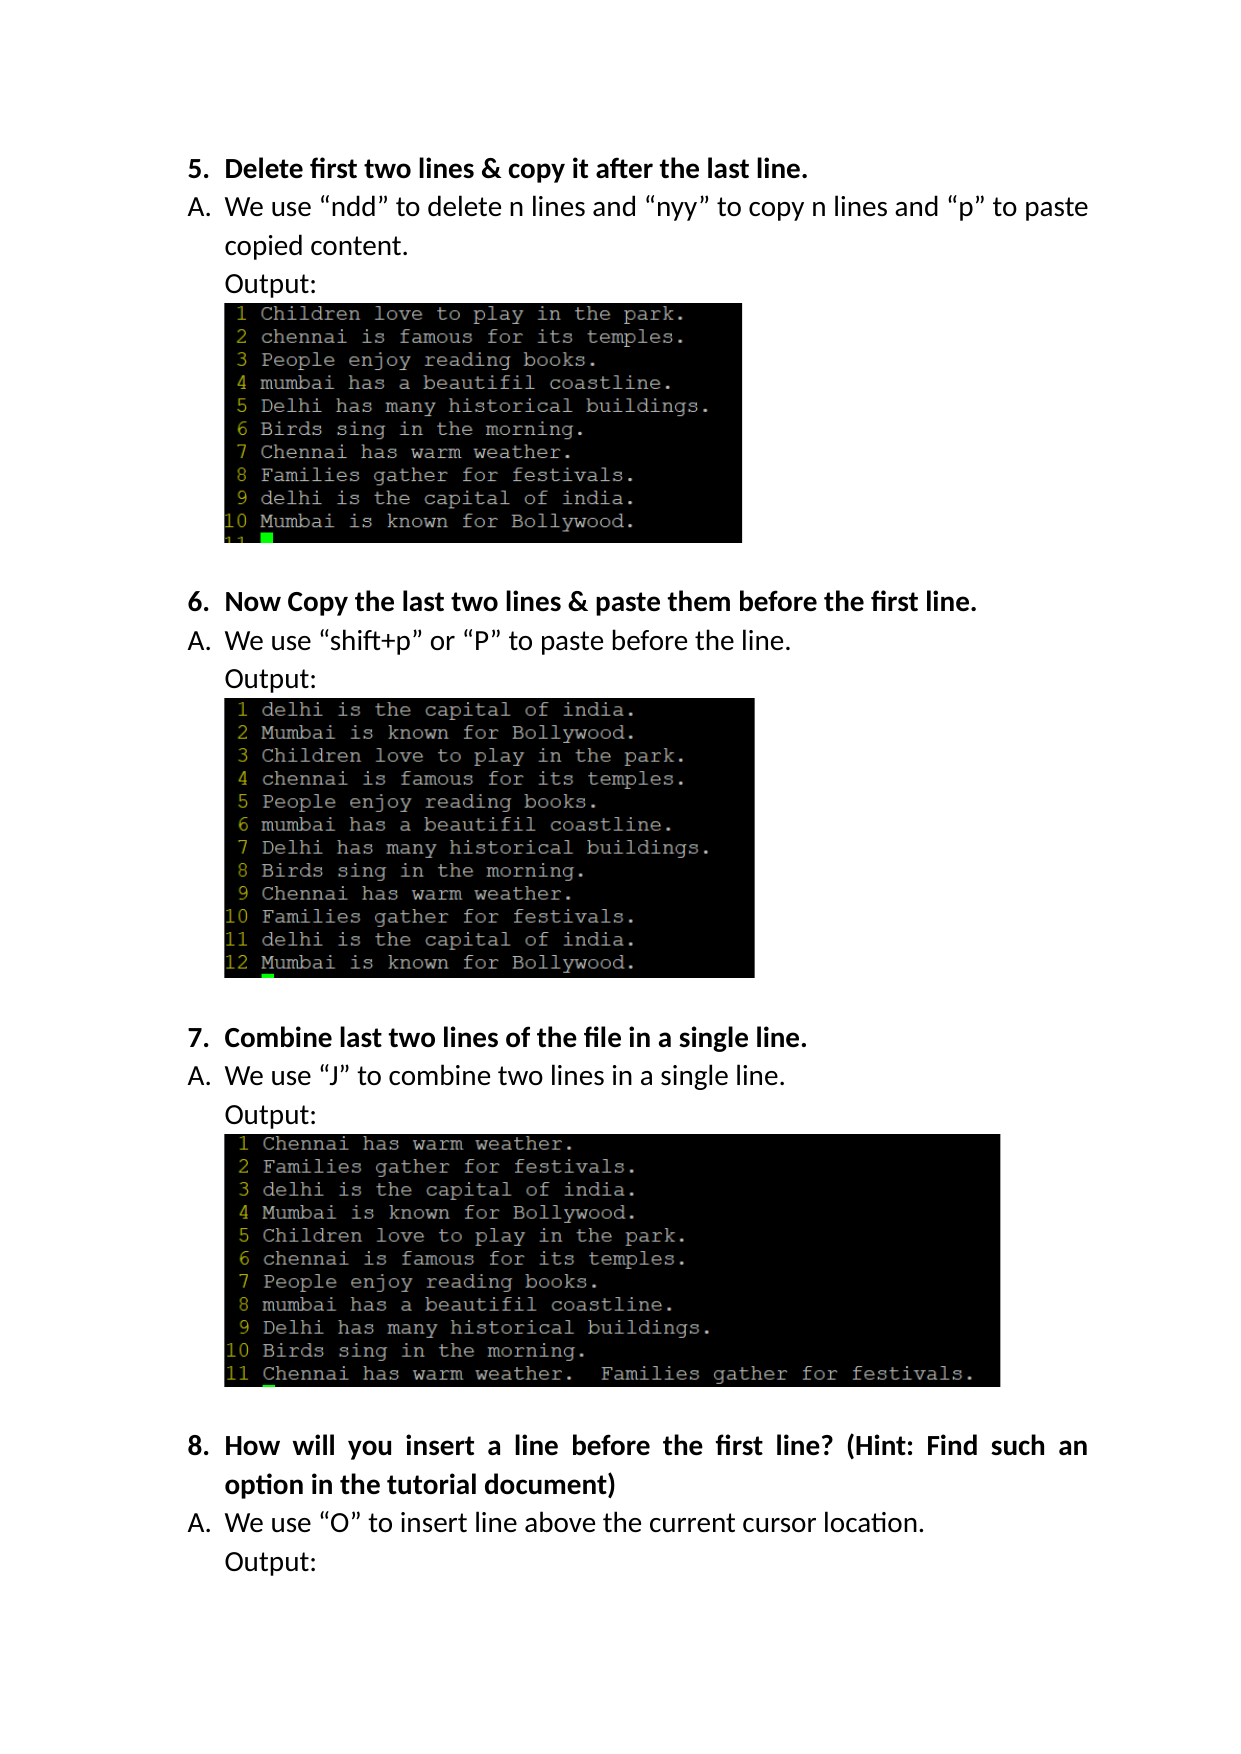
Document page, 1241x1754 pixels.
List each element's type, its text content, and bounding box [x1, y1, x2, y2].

list We use “O” to insert line above the current cursor location. [187, 1504, 1090, 1540]
list Delete first two lines & copy it after the last line. [187, 150, 1090, 186]
list Combine last two lines of the file in a single line. [187, 1019, 1090, 1054]
list We use “J” to combine two lines in a single line. [187, 1057, 1090, 1093]
list Output: [224, 265, 1090, 301]
list Output: [224, 660, 1090, 696]
picture [224, 1134, 1001, 1387]
list How will you insert a line before the first line? (Hint: Find such an option in the tutorial document) [187, 1427, 1090, 1501]
list Now Copy the last two lines & paste them before the first line. [187, 583, 1090, 619]
list We use “shift+p” or “P” to paste before the line. [187, 622, 1090, 658]
picture [224, 303, 743, 543]
list Output: [224, 1096, 1090, 1131]
picture [224, 698, 755, 978]
list We use “ndd” to delete n lines and “nyy” to copy n lines and “p” to paste copied content. [187, 188, 1090, 262]
list Output: [224, 1543, 1090, 1578]
